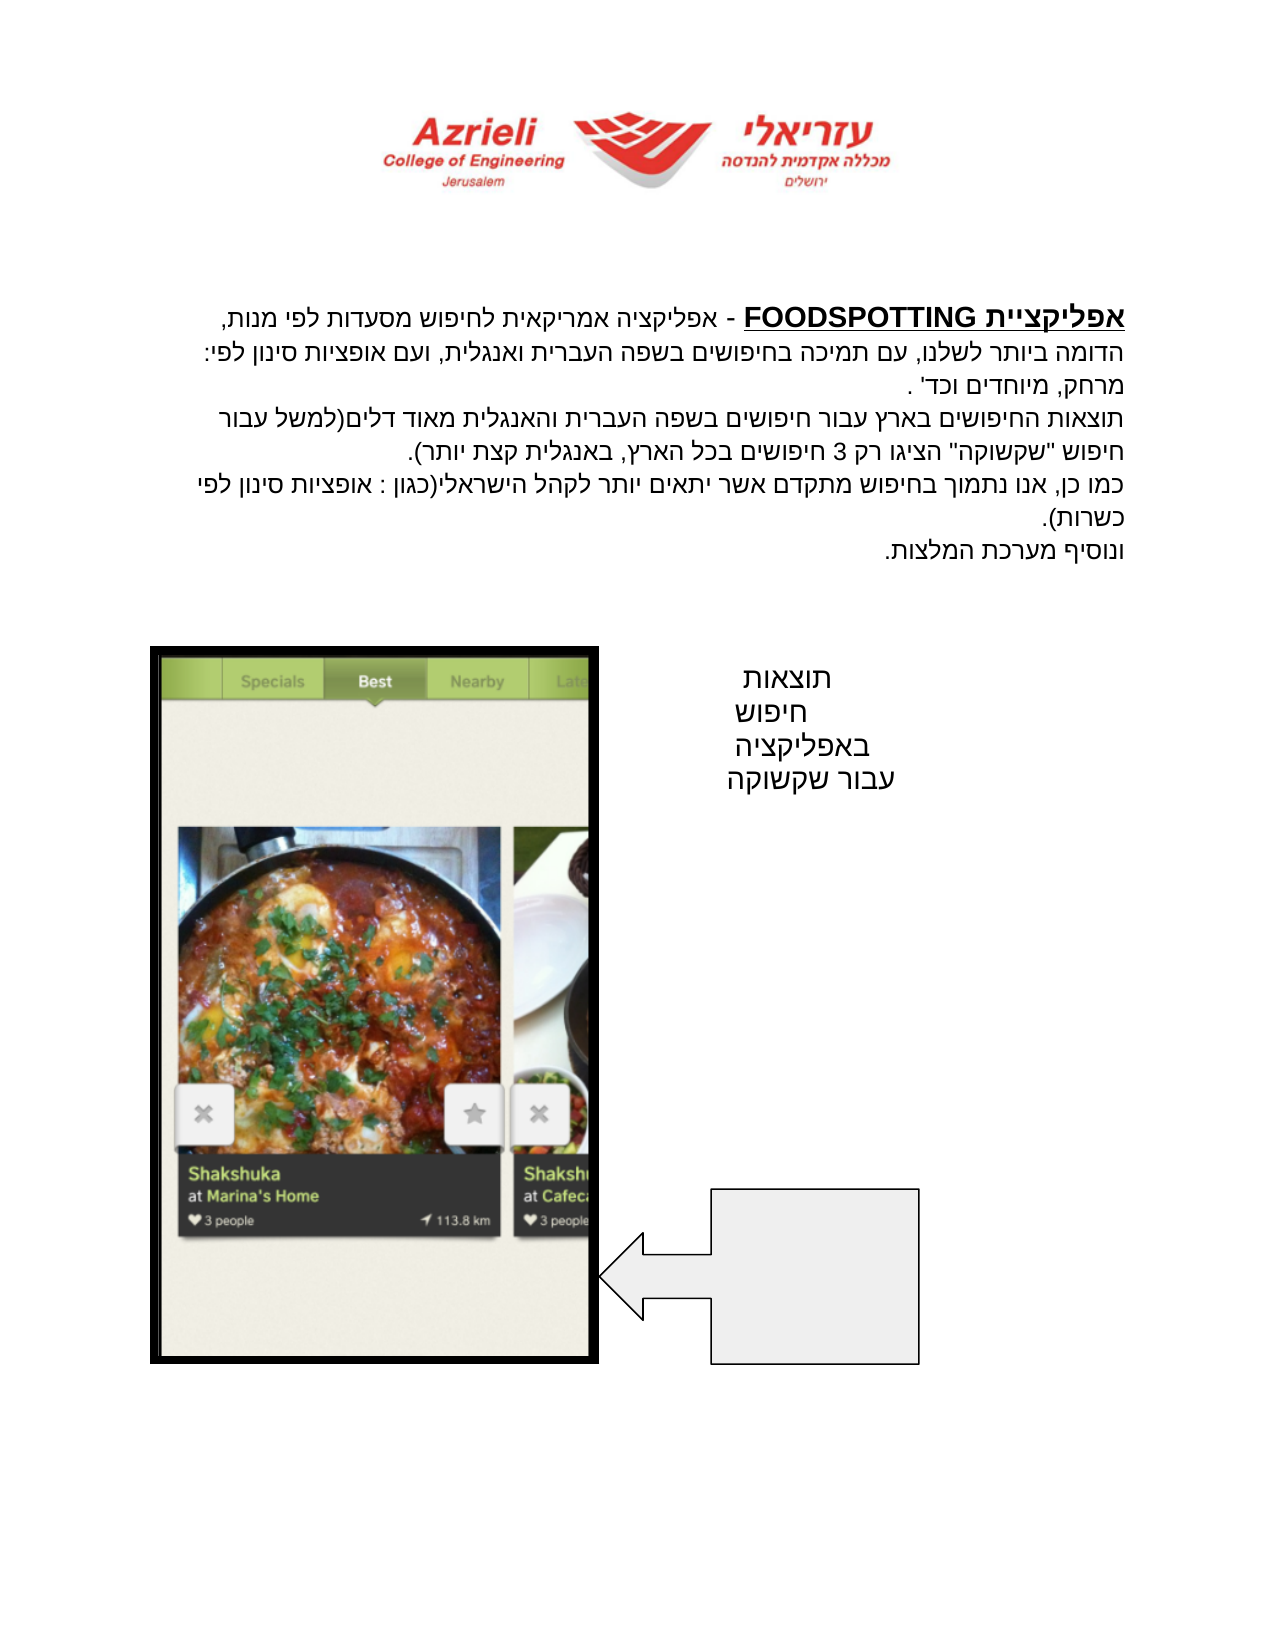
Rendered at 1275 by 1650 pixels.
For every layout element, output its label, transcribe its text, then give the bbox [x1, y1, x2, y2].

text ונוסיף מערכת המלצות. [150, 536, 1125, 565]
text אפליקציית FOODSPOTTING - אפליקציה אמריקאית לחיפוש מסעדות לפי מנות, הדומה ביותר לשלנו, עם תמיכה בחיפושים בשפה העברית ואנגלית, ועם אופציות סינון לפי: מרחק, מיוחדים וכד' . [150, 300, 1125, 400]
text תוצאות החיפושים בארץ עבור חיפושים בשפה העברית והאנגלית מאוד דלים(למשל עבור חיפוש "שקשוקה" הציגו רק 3 חיפושים בכל הארץ, באנגלית קצת יותר). [150, 404, 1125, 466]
picture [158, 655, 591, 1356]
text כמו כן, אנו נתמוך בחיפוש מתקדם אשר יתאים יותר לקהל הישראלי(כגון : אופציות סינון לפי כשרות). [150, 470, 1125, 532]
picture [150, 60, 1125, 210]
